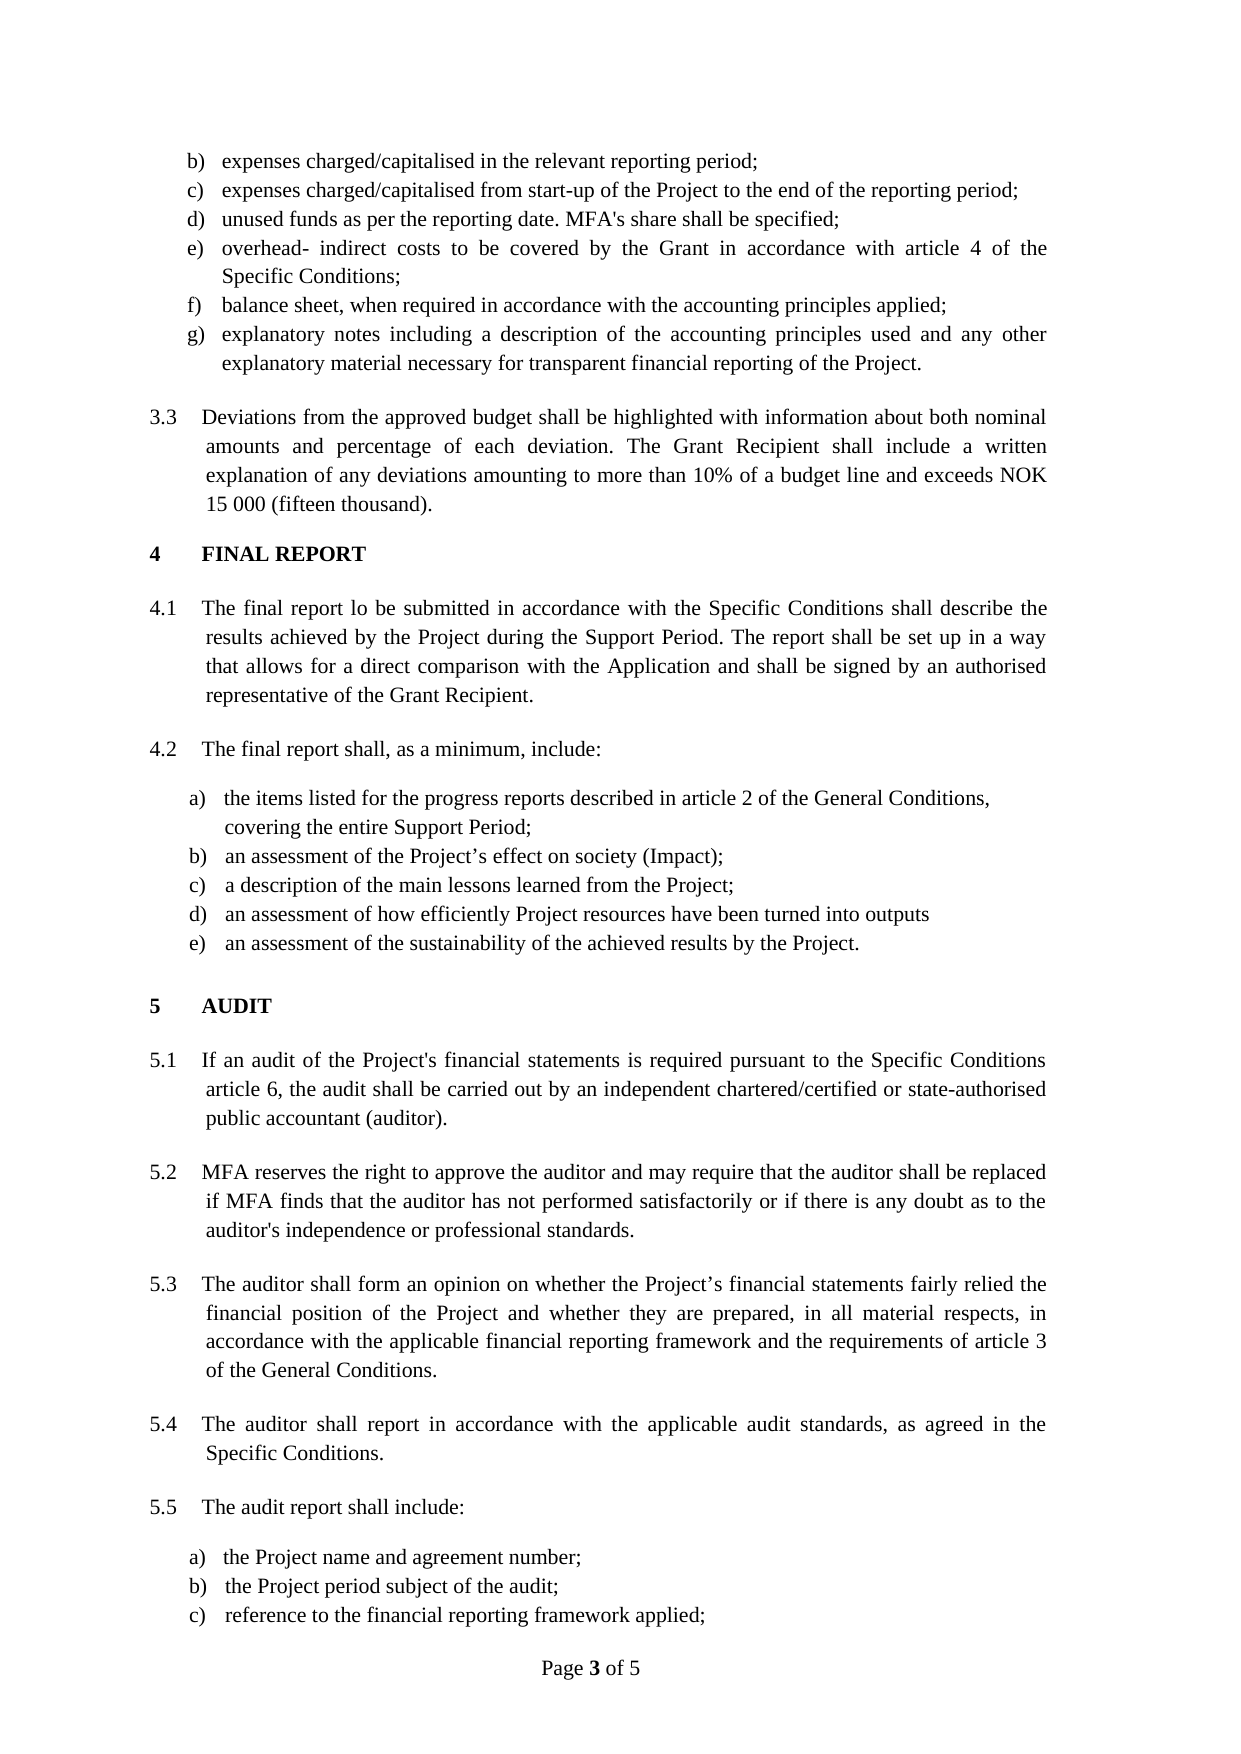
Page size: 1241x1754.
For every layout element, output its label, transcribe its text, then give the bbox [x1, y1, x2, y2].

list an assessment of how efficiently Project resources have been turned into outputs [189, 901, 1048, 926]
list unused funds as per the reporting date. MFA's share shall be specified; [187, 206, 1048, 231]
list The auditor shall report in accordance with the applicable audit standards, as agreed in the Specific Conditions. [149, 1411, 1048, 1466]
list reference to the financial reporting framework applied; [189, 1602, 1048, 1627]
list The audit report shall include: [149, 1494, 1048, 1519]
list Deviations from the approved budget shall be highlighted with information about both nominal amounts and percentage of each deviation. The Grant Recipient shall include a written explanation of any deviations amounting to more than 10% of a budget line and exceeds NOK 15 000 (fifteen thousand). [149, 404, 1048, 516]
list expenses charged/capitalised from start-up of the Project to the end of the reporting period; [187, 177, 1048, 202]
list an assessment of the Project’s effect on society (Impact); [189, 843, 1048, 868]
list The auditor shall form an opinion on whether the Project’s financial statements fairly relied the financial position of the Project and whether they are prepared, in all material respects, in accordance with the applicable financial reporting framework and the requirements of article 3 of the General Conditions. [149, 1271, 1048, 1383]
list a description of the main lessons learned from the Project; [189, 872, 1048, 897]
list MFA reserves the right to approve the auditor and may require that the auditor shall be replaced if MFA finds that the auditor has not performed satisfactorily or if there is any doubt as to the auditor's independence or professional standards. [149, 1159, 1048, 1242]
list explanatory notes including a description of the accounting principles used and any other explanatory material necessary for transparent financial reporting of the Project. [187, 321, 1048, 376]
list overhead- indirect costs to be covered by the Grant in accordance with article 4 of the Specific Conditions; [187, 234, 1048, 289]
list The final report shall, as a minimum, include: [149, 736, 1048, 761]
list the Project period subject of the audit; [189, 1573, 1048, 1598]
list expenses charged/capitalised in the relevant reporting period; [187, 148, 1048, 173]
list FINAL REPORT [149, 541, 1048, 566]
list balance sheet, when required in accordance with the accounting principles applied; [187, 292, 1048, 318]
list an assessment of the sustainability of the achieved results by the Project. [189, 930, 1048, 955]
list AUDIT [149, 993, 1048, 1018]
list The final report lo be submitted in accordance with the Specific Conditions shall describe the results achieved by the Project during the Support Period. The report shall be set up in a way that allows for a direct comparison with the Application and shall be signed by an authorised representative of the Grant Recipient. [149, 595, 1048, 707]
list If an audit of the Project's financial statements is required pursuant to the Specific Conditions article 6, the audit shall be carried out by an independent chartered/certified or state-authorised public accountant (auditor). [149, 1047, 1048, 1130]
list the Project name and agreement number; [189, 1544, 1048, 1569]
list the items listed for the progress reports described in article 2 of the General Conditions, covering the entire Support Period; [189, 785, 1048, 839]
